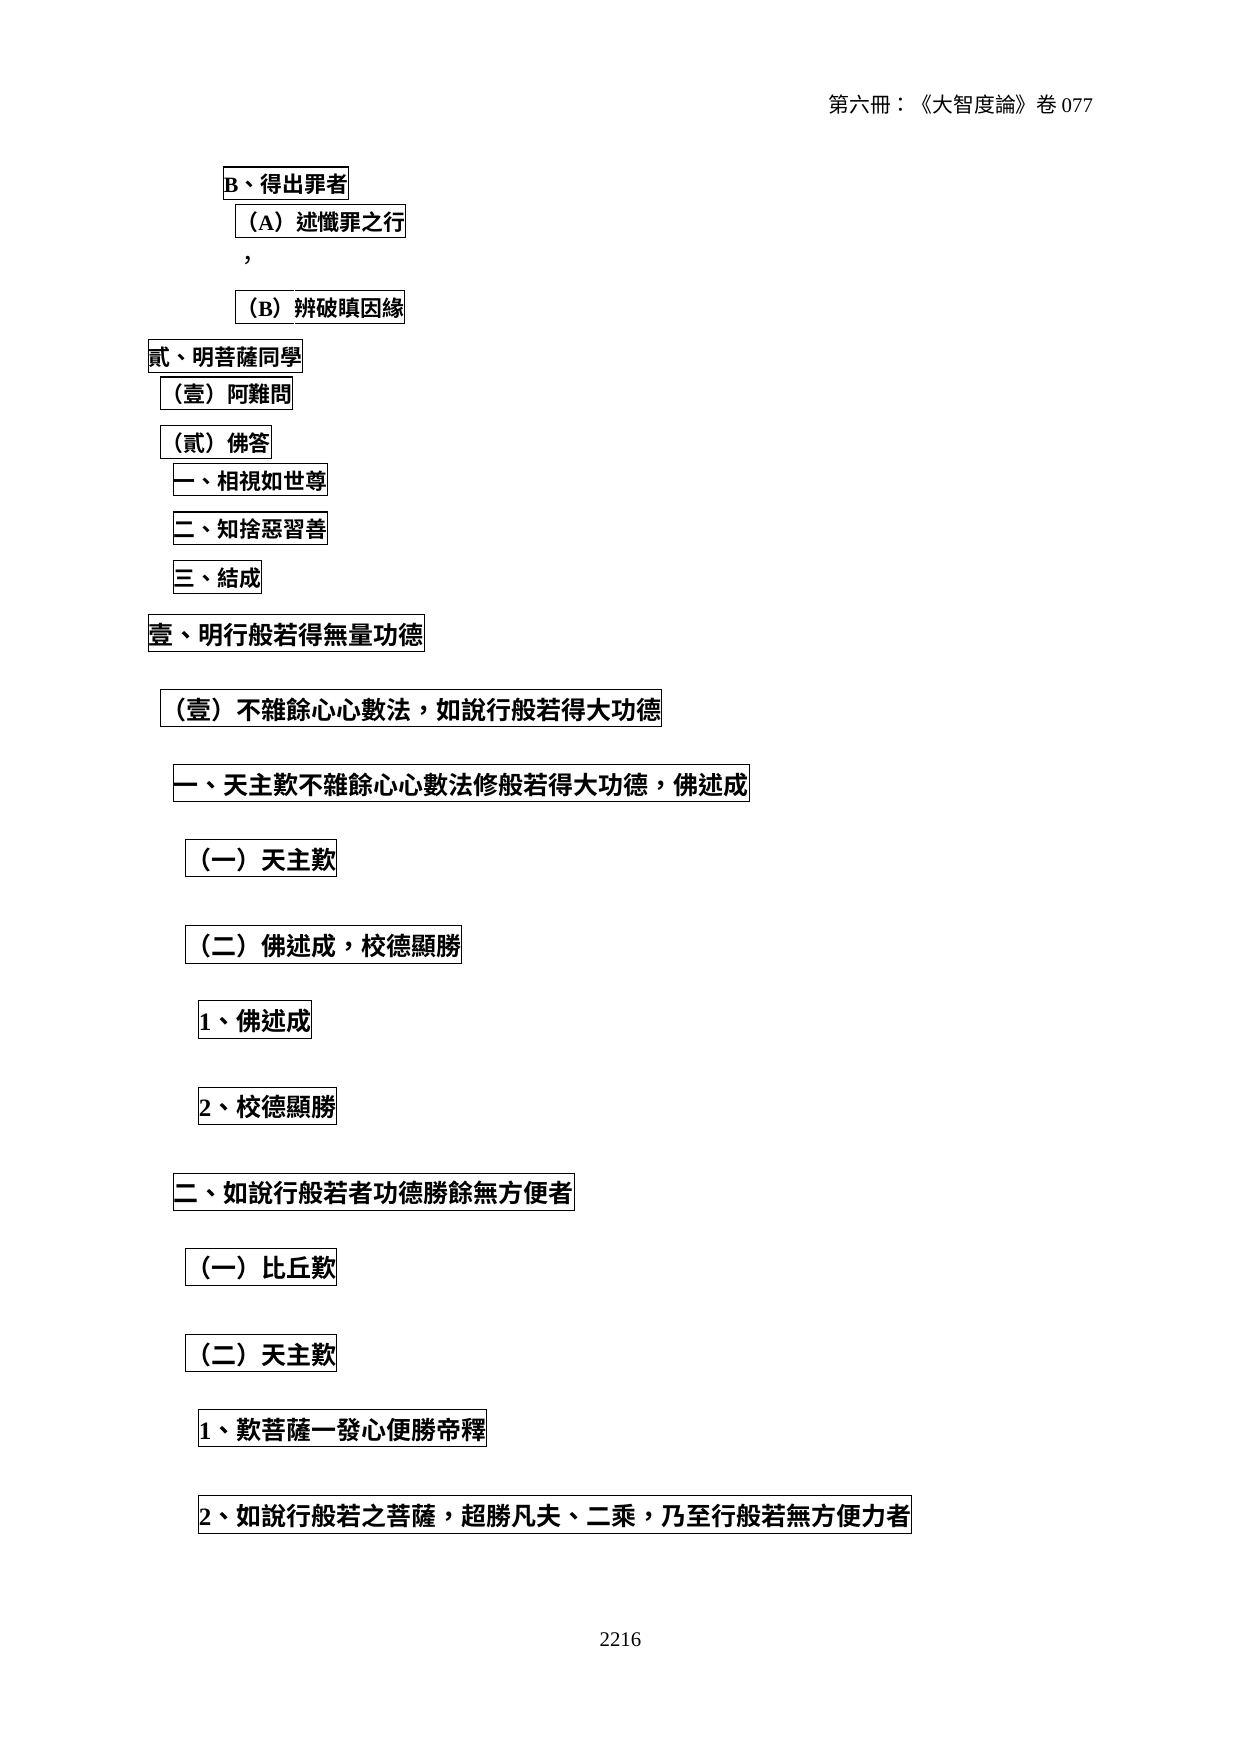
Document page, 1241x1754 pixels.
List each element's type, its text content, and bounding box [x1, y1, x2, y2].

text （貳）佛答 [160, 423, 1092, 461]
text 一、相視如世尊 [173, 461, 1092, 498]
text （A）述懺罪之行 [235, 202, 1092, 239]
text （一）天主歎 [185, 821, 1092, 896]
text （一）比丘歎 [185, 1229, 1092, 1304]
text 貳、明菩薩同學 [148, 337, 1092, 374]
text ， [235, 239, 1092, 277]
text B、得出罪者 [223, 164, 1092, 202]
text 1、歎菩薩一發心便勝帝釋 [198, 1391, 1092, 1466]
text （壹）不雜餘心心數法，如說行般若得大功德 [160, 671, 1092, 746]
text （壹）阿難問 [160, 374, 1092, 412]
text 一、天主歎不雜餘心心數法修般若得大功德，佛述成 [173, 746, 1092, 821]
text （二）天主歎 [185, 1316, 1092, 1391]
text 2、校德顯勝 [198, 1068, 1092, 1143]
text 二、如說行般若者功德勝餘無方便者 [173, 1154, 1092, 1229]
text （B）辨破瞋因緣 [235, 288, 1092, 326]
text （二）佛述成，校德顯勝 [185, 907, 1092, 982]
text 二、知捨惡習善 [173, 509, 1092, 547]
text 2、如說行般若之菩薩，超勝凡夫、二乘，乃至行般若無方便力者 [198, 1477, 1092, 1552]
text 三、結成 [173, 558, 1092, 596]
text 壹、明行般若得無量功德 [148, 596, 1092, 671]
text 1、佛述成 [198, 982, 1092, 1057]
